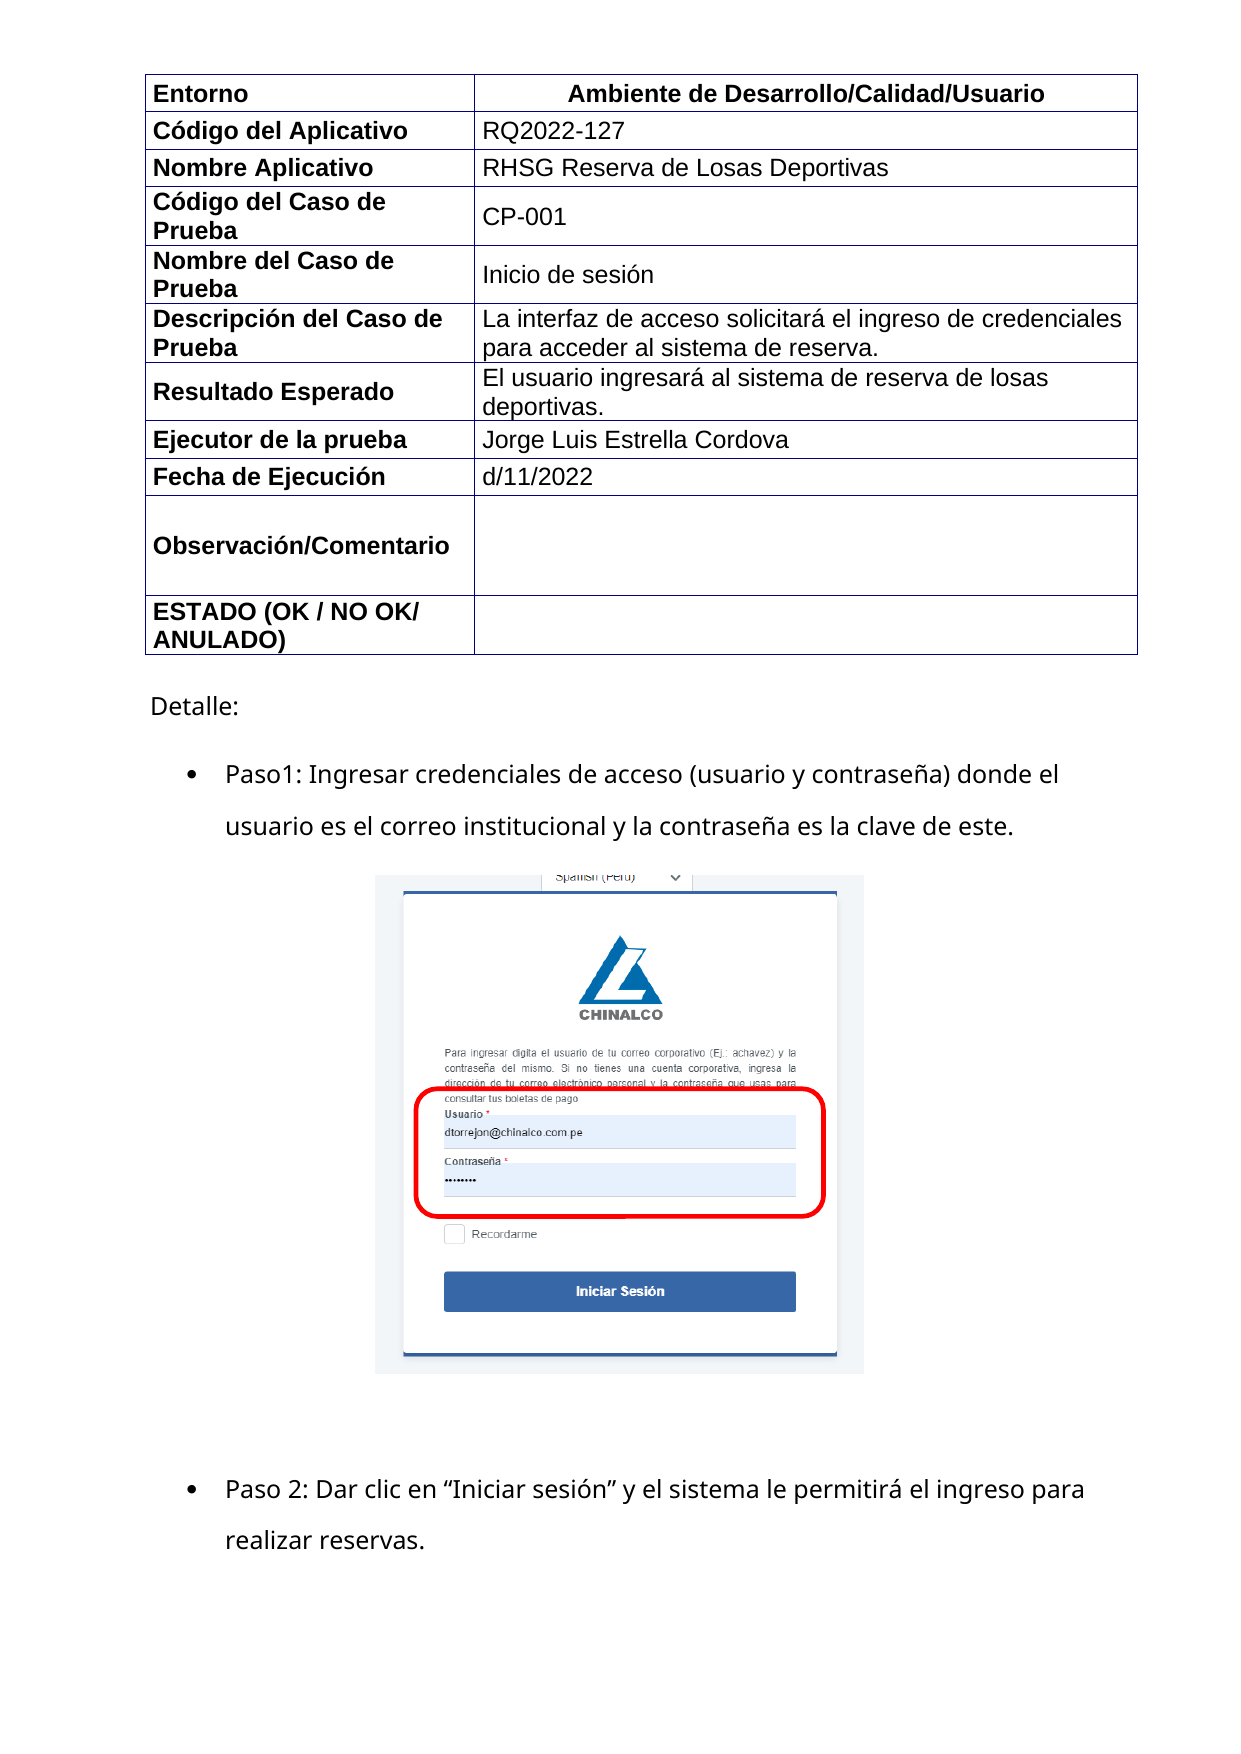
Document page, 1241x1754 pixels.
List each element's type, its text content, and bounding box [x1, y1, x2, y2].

list Paso1: Ingresar credenciales de acceso (usuario y contraseña) donde el usuario es el correo institucional y la contraseña es la clave de este. [187, 757, 1090, 842]
table_header Ambiente de Desarrollo/Calidad/Usuario [475, 75, 1137, 111]
table_cell d/11/2022 [475, 459, 1137, 495]
table_cell Código del Caso de Prueba [146, 187, 474, 244]
table_cell ESTADO (OK / NO OK/ ANULADO) [146, 596, 474, 654]
table_cell Código del Aplicativo [146, 112, 474, 149]
table_cell Ejecutor de la prueba [146, 421, 474, 458]
table_cell Fecha de Ejecución [146, 459, 474, 495]
list Paso 2: Dar clic en “Iniciar sesión” y el sistema le permitirá el ingreso para realizar reservas. [187, 1472, 1090, 1557]
table_cell [475, 596, 1137, 654]
table_cell La interfaz de acceso solicitará el ingreso de credenciales para acceder al sistema de reserva. [475, 304, 1137, 362]
table_cell RQ2022-127 [475, 112, 1137, 149]
table_cell CP-001 [475, 187, 1137, 244]
table_cell Descripción del Caso de Prueba [146, 304, 474, 362]
table_cell Nombre Aplicativo [146, 150, 474, 186]
table_cell Jorge Luis Estrella Cordova [475, 421, 1137, 458]
table_cell RHSG Reserva de Losas Deportivas [475, 150, 1137, 186]
picture [375, 875, 864, 1374]
table_cell Inicio de sesión [475, 246, 1137, 303]
table_cell Nombre del Caso de Prueba [146, 246, 474, 303]
text Detalle: [150, 689, 1090, 723]
table_cell El usuario ingresará al sistema de reserva de losas deportivas. [475, 363, 1137, 420]
table_header Entorno [146, 75, 474, 111]
table_cell Observación/Comentario [146, 496, 474, 595]
table_cell [475, 496, 1137, 595]
table_cell Resultado Esperado [146, 363, 474, 420]
